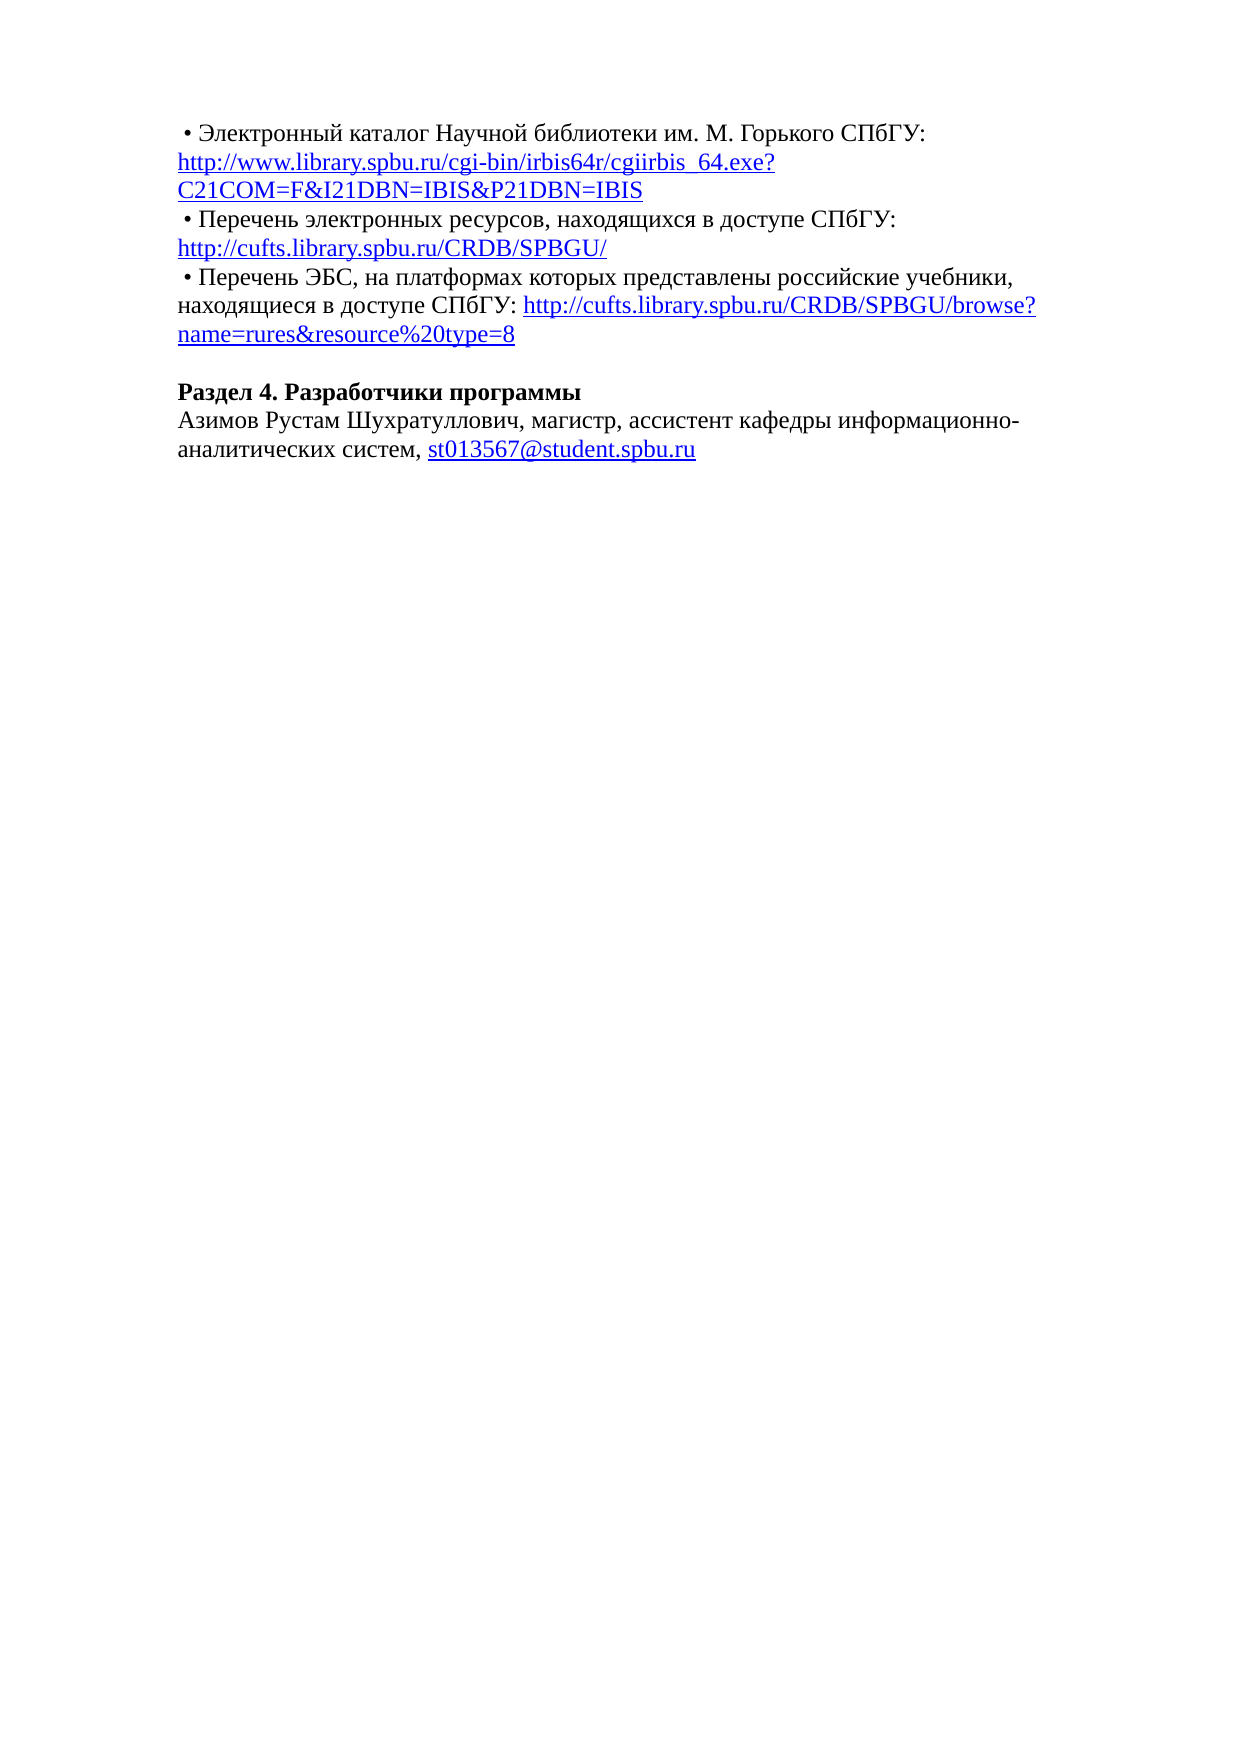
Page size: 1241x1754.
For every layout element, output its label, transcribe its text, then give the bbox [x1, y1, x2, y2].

text • Электронный каталог Научной библиотеки им. М. Горького СПбГУ: http://www.library.spbu.ru/cgi-bin/irbis64r/cgiirbis_64.exe?C21COM=F&I21DBN=IBIS&P21DBN=IBIS [177, 118, 1152, 204]
text Раздел 4. Разработчики программы [177, 377, 1152, 406]
text Азимов Рустам Шухратуллович, магистр, ассистент кафедры информационно-аналитических систем, st013567@student.spbu.ru [177, 406, 1152, 463]
text • Перечень электронных ресурсов, находящихся в доступе СПбГУ: http://cufts.library.spbu.ru/CRDB/SPBGU/ [177, 204, 1152, 262]
text • Перечень ЭБС, на платформах которых представлены российские учебники, находящиеся в доступе СПбГУ: http://cufts.library.spbu.ru/CRDB/SPBGU/browse?name=rures&resource%20type=8 [177, 262, 1152, 348]
